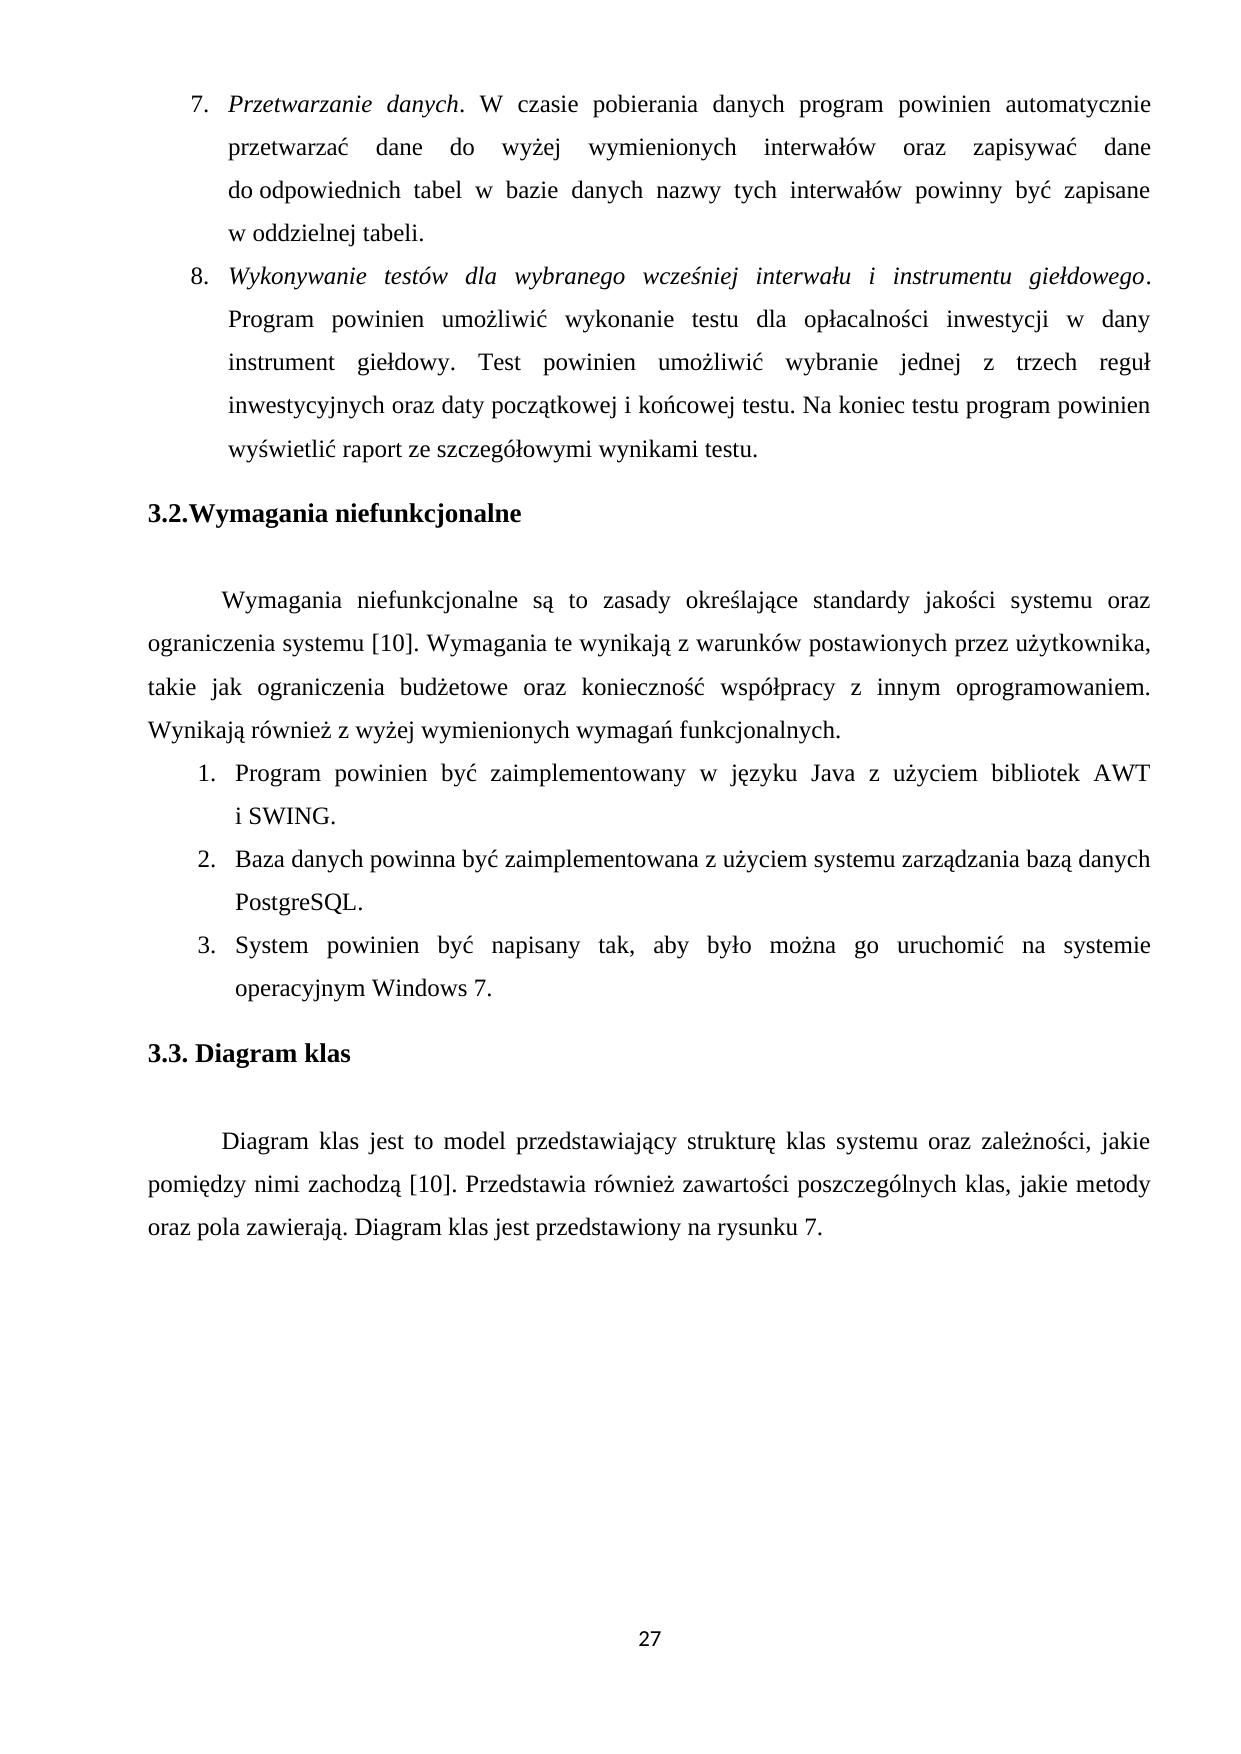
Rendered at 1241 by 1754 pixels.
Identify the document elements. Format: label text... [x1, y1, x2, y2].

list Baza danych powinna być zaimplementowana z użyciem systemu zarządzania bazą danych PostgreSQL. [197, 844, 1152, 916]
text Wymagania niefunkcjonalne są to zasady określające standardy jakości systemu oraz ograniczenia systemu. Wymagania te wynikają z warunków postawionych przez użytkownika, takie jak ograniczenia budżetowe oraz konieczność współpracy z innym oprogramowaniem. Wynikają również z wyżej wymienionych wymagań funkcjonalnych. [148, 585, 1152, 743]
subtitle 3.3. Diagram klas [148, 1037, 1152, 1069]
list Przetwarzanie danych. W czasie pobierania danych program powinien automatycznie przetwarzać dane do wyżej wymienionych interwałów oraz zapisywać dane do odpowiednich tabel w bazie danych nazwy tych interwałów powinny być zapisane w oddzielnej tabeli. [190, 89, 1152, 247]
list System powinien być napisany tak, aby było można go uruchomić na systemie operacyjnym Windows 7. [197, 930, 1152, 1002]
list Program powinien być zaimplementowany w języku Java z użyciem bibliotek AWT i SWING. [197, 758, 1152, 830]
text Diagram klas jest to model przedstawiający strukturę klas systemu oraz zależności, jakie pomiędzy nimi zachodzą. Przedstawia również zawartości poszczególnych klas, jakie metody oraz pola zawierają. Diagram klas jest przedstawiony na rysunku 7. [148, 1126, 1152, 1241]
list Wykonywanie testów dla wybranego wcześniej interwału i instrumentu giełdowego. Program powinien umożliwić wykonanie testu dla opłacalności inwestycji w dany instrument giełdowy. Test powinien umożliwić wybranie jednej z trzech reguł inwestycyjnych oraz daty początkowej i końcowej testu. Na koniec testu program powinien wyświetlić raport ze szczegółowymi wynikami testu. [190, 261, 1152, 462]
subtitle 3.2.Wymagania niefunkcjonalne [148, 498, 1152, 529]
